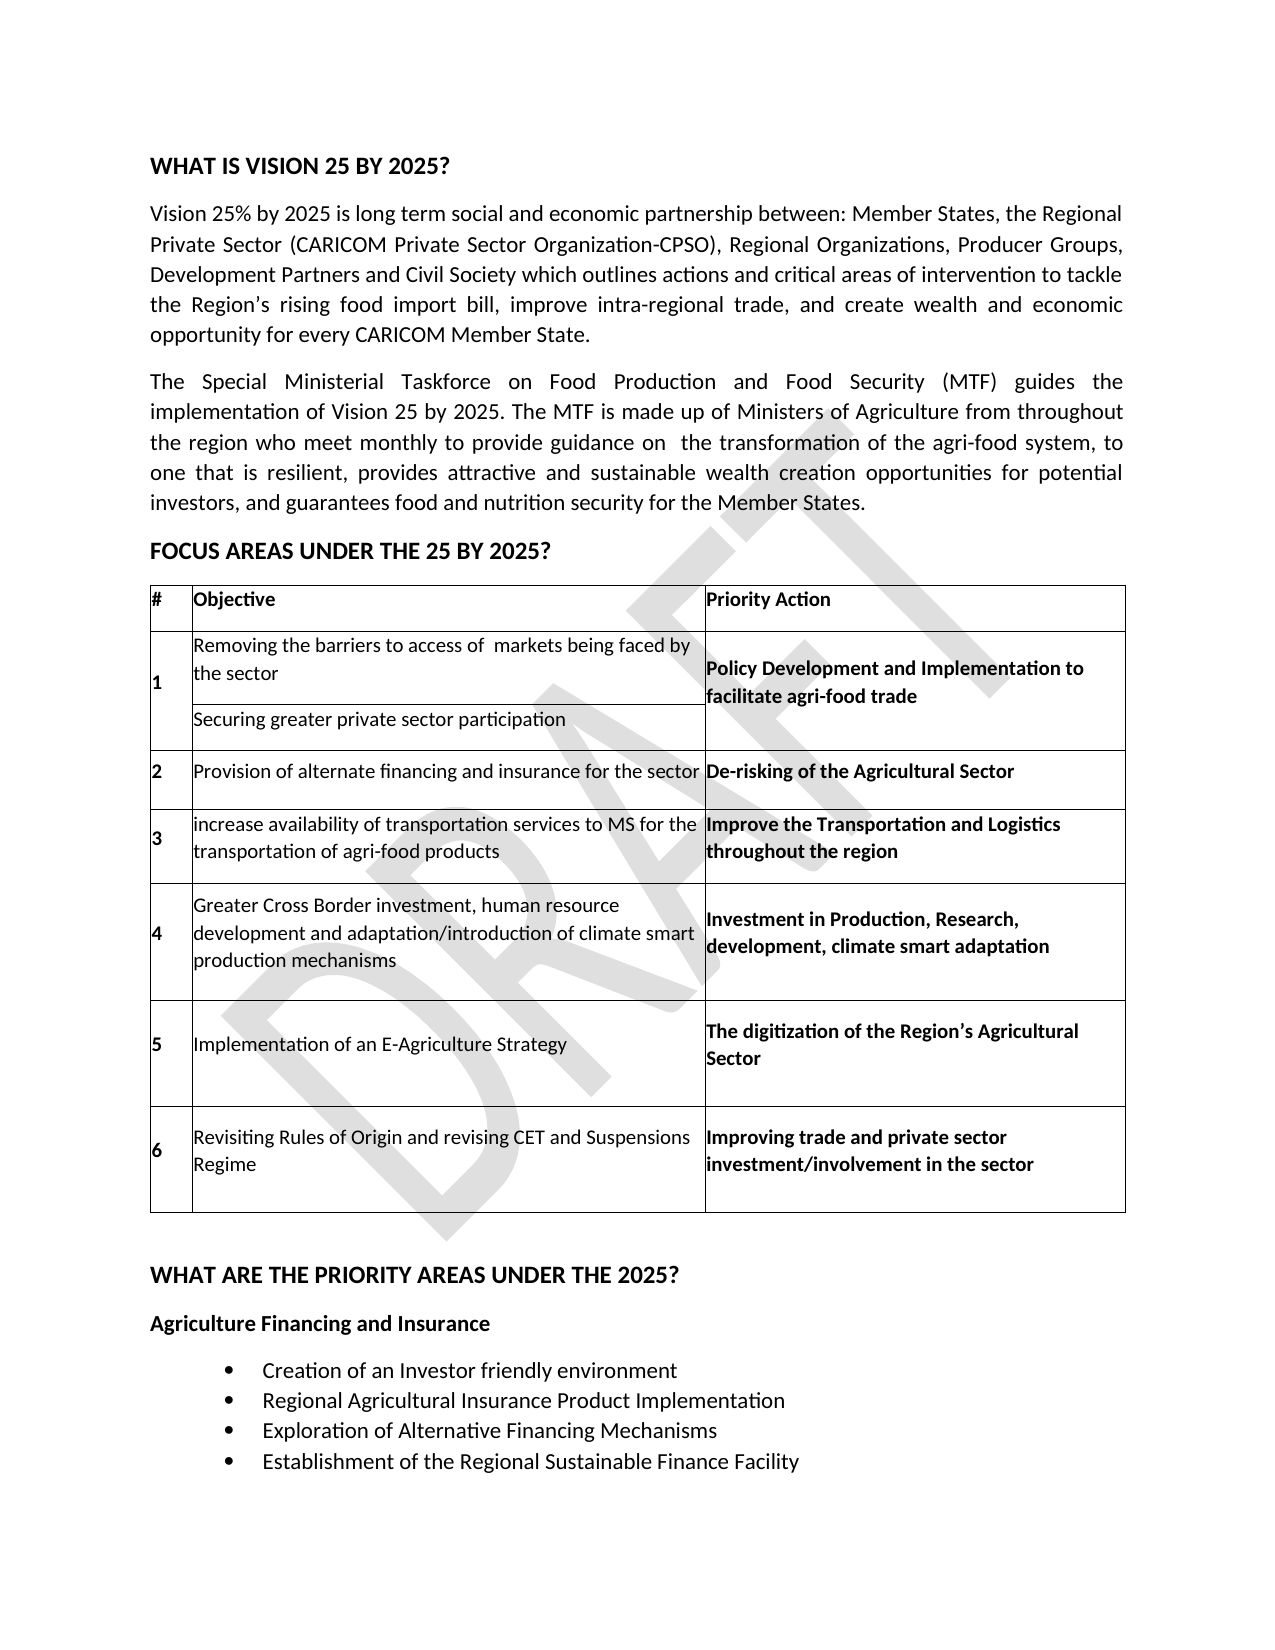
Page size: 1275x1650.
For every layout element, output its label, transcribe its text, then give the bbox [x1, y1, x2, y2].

table_cell Removing the barriers to access of markets being faced by the sector [193, 632, 705, 704]
table_header Priority Action [706, 586, 1125, 631]
table_header Objective [193, 586, 705, 631]
table_cell Implementation of an E-Agriculture Strategy [193, 1001, 705, 1106]
text FOCUS AREAS UNDER THE 25 BY 2025? [150, 535, 1125, 566]
table_cell The digitization of the Region’s Agricultural Sector [706, 1001, 1125, 1106]
list Regional Agricultural Insurance Product Implementation [225, 1386, 1125, 1414]
table_cell Provision of alternate financing and insurance for the sector [193, 751, 705, 809]
table_cell Investment in Production, Research, development, climate smart adaptation [706, 884, 1125, 1000]
table_cell increase availability of transportation services to MS for the transportation of agri-food products [193, 810, 705, 883]
list Establishment of the Regional Sustainable Finance Facility [225, 1447, 1125, 1475]
table_cell Securing greater private sector participation [193, 705, 705, 750]
table_cell Greater Cross Border investment, human resource development and adaptation/introduction of climate smart production mechanisms [193, 884, 705, 1000]
table_cell Revisiting Rules of Origin and revising CET and Suspensions Regime [193, 1107, 705, 1212]
table_cell 2 [151, 751, 192, 809]
table_cell 5 [151, 1001, 192, 1106]
table_cell 6 [151, 1107, 192, 1212]
text Vision 25% by 2025 is long term social and economic partnership between: Member States, the Regional Private Sector (CARICOM Private Sector Organization-CPSO), Regional Organizations, Producer Groups, Development Partners and Civil Society which outlines actions and critical areas of intervention to tackle the Region’s rising food import bill, improve intra-regional trade, and create wealth and economic opportunity for every CARICOM Member State. [150, 199, 1125, 348]
text WHAT ARE THE PRIORITY AREAS UNDER THE 2025? [150, 1260, 1125, 1290]
text WHAT IS VISION 25 BY 2025? [150, 150, 1125, 181]
list Exploration of Alternative Financing Mechanisms [225, 1417, 1125, 1444]
table_cell 4 [151, 884, 192, 1000]
table_cell 1 [151, 632, 192, 750]
table_cell Improving trade and private sector investment/involvement in the sector [706, 1107, 1125, 1212]
table_cell 3 [151, 810, 192, 883]
table_cell Policy Development and Implementation to facilitate agri-food trade [706, 632, 1125, 750]
text The Special Ministerial Taskforce on Food Production and Food Security (MTF) guides the implementation of Vision 25 by 2025. The MTF is made up of Ministers of Agriculture from throughout the region who meet monthly to provide guidance on the transformation of the agri-food system, to one that is resilient, provides attractive and sustainable wealth creation opportunities for potential investors, and guarantees food and nutrition security for the Member States. [150, 367, 1125, 516]
table_header # [151, 586, 192, 631]
text Agriculture Financing and Insurance [150, 1309, 1125, 1337]
table_cell Improve the Transportation and Logistics throughout the region [706, 810, 1125, 883]
table_cell De-risking of the Agricultural Sector [706, 751, 1125, 809]
list Creation of an Investor friendly environment [225, 1356, 1125, 1384]
